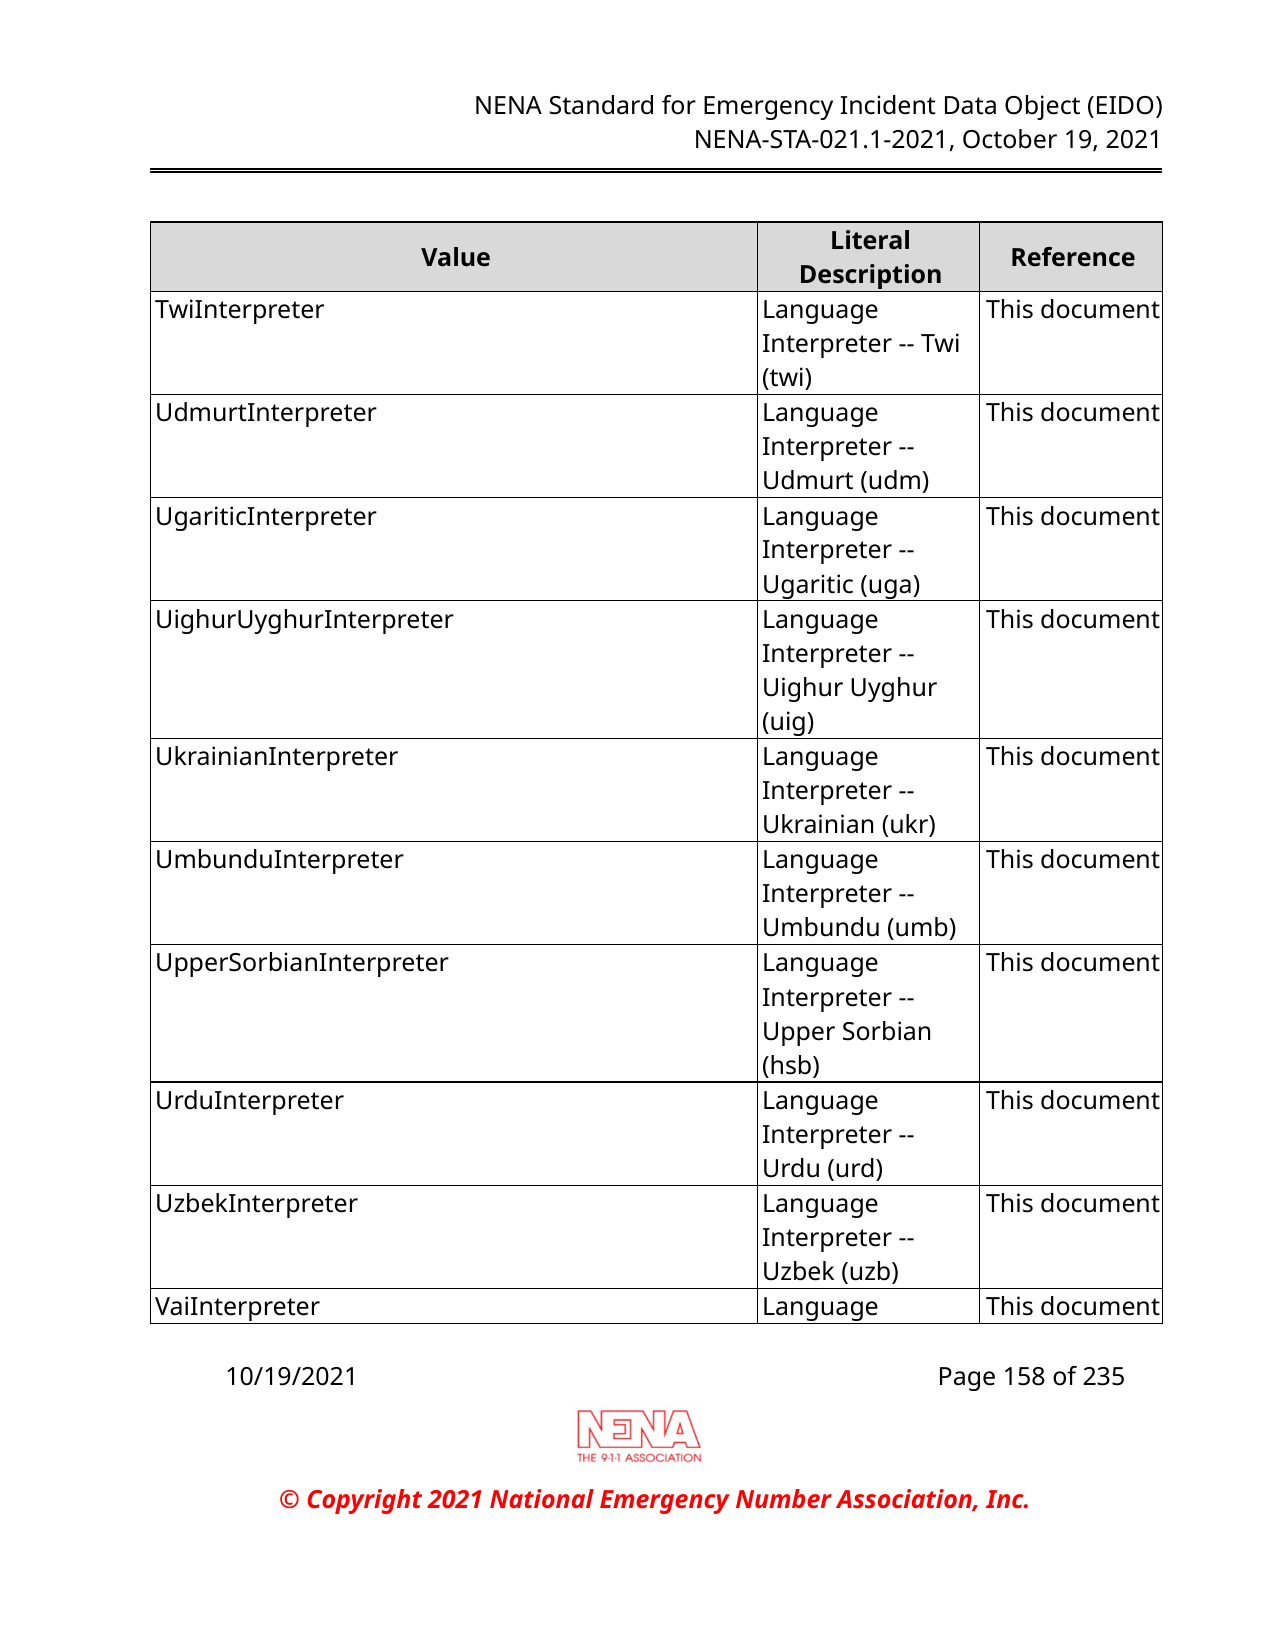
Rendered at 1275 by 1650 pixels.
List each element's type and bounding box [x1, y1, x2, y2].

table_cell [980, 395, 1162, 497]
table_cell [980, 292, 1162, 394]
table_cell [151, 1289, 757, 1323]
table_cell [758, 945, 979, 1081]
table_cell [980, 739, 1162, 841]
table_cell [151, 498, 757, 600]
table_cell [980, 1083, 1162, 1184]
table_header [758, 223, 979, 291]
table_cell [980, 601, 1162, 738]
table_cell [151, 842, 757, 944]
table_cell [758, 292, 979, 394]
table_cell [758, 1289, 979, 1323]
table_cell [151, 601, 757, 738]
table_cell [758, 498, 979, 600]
picture [569, 1404, 706, 1470]
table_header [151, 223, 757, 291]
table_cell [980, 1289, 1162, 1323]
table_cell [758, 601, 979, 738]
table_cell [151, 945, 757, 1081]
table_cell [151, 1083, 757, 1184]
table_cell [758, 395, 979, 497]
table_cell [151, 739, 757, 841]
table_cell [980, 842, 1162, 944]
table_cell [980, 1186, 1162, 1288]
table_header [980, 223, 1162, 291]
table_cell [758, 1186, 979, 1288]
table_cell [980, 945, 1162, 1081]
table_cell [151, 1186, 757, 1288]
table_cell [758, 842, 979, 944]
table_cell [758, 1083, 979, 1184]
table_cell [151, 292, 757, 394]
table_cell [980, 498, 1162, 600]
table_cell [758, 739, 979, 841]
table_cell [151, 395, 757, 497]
